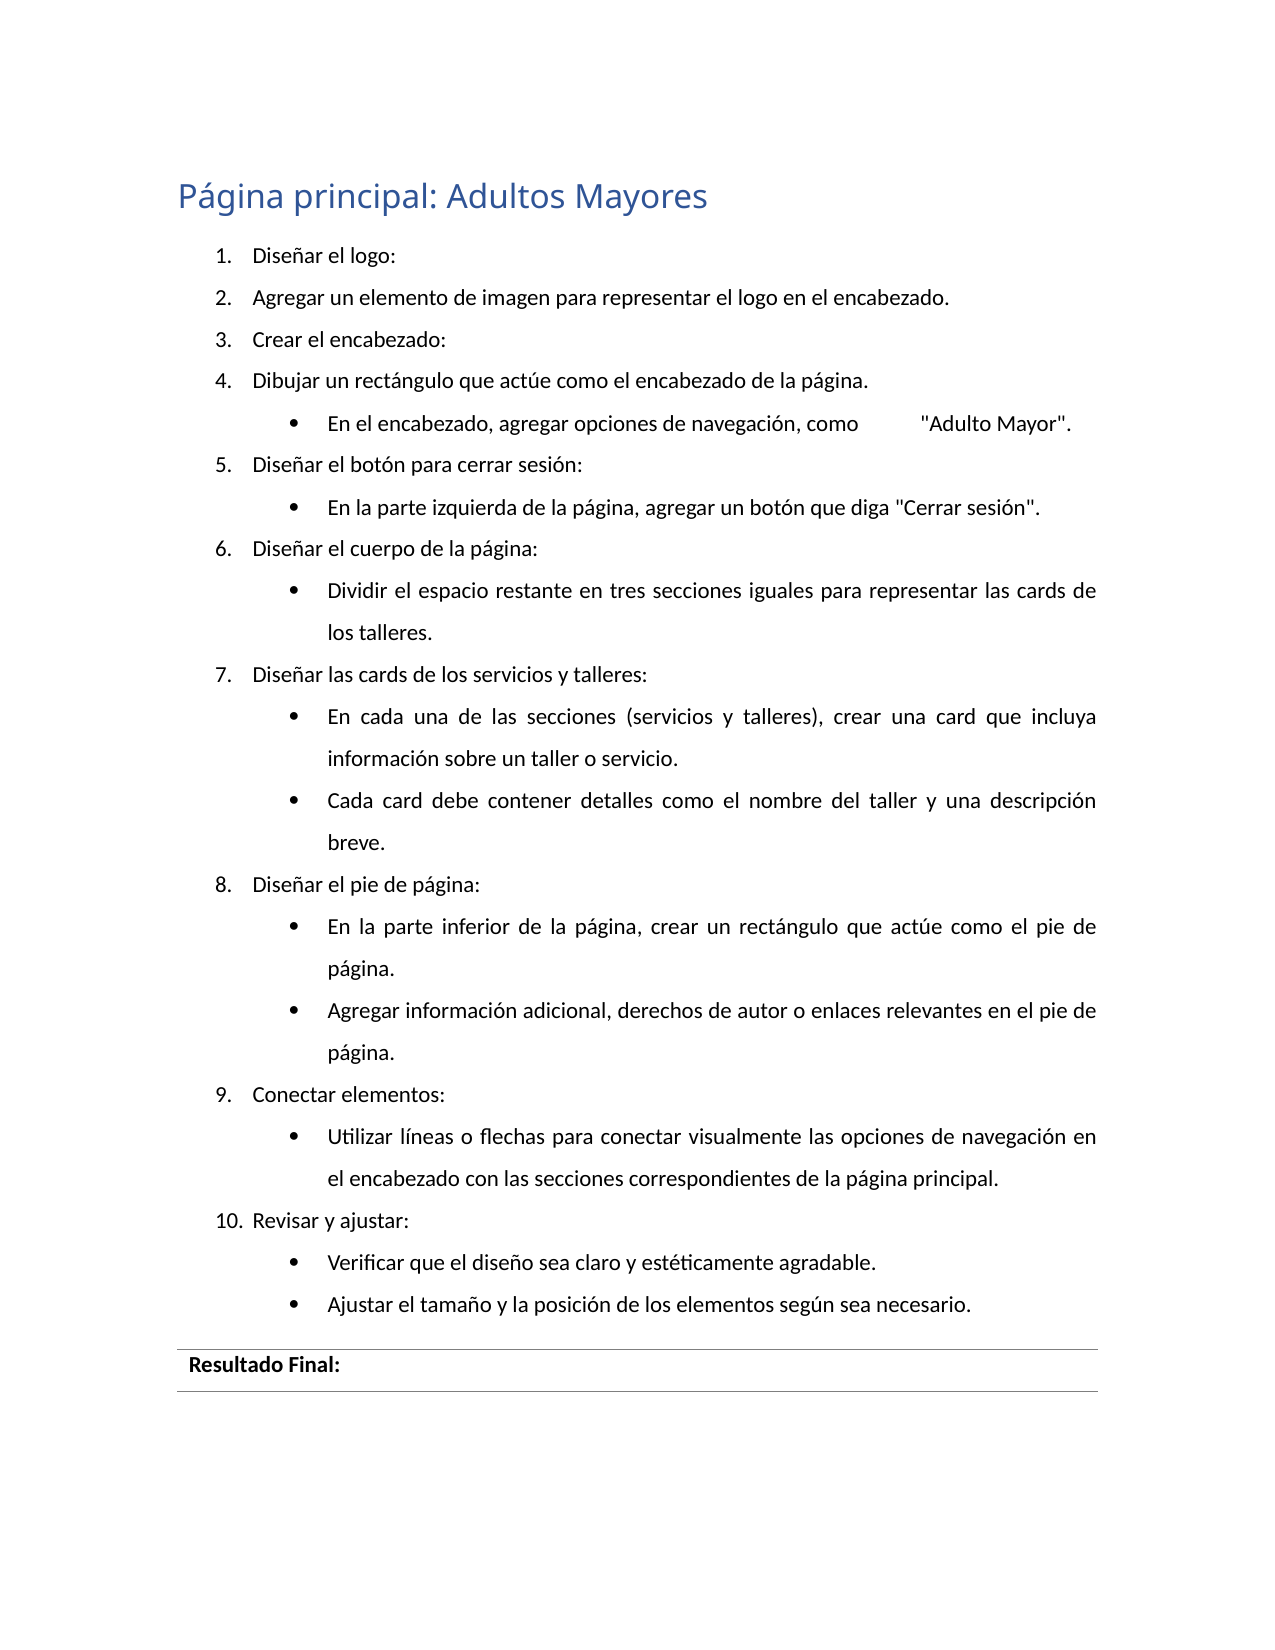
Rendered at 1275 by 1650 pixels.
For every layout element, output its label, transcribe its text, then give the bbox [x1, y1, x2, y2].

list En la parte izquierda de la página, agregar un botón que diga "Cerrar sesión". [290, 493, 1098, 521]
list En el encabezado, agregar opciones de navegación, como "Adulto Mayor". [290, 409, 1098, 437]
list Diseñar el cuerpo de la página: [215, 534, 1098, 563]
list Diseñar las cards de los servicios y talleres: [215, 661, 1098, 688]
list Conectar elementos: [215, 1080, 1098, 1108]
list Agregar un elemento de imagen para representar el logo en el encabezado. [215, 283, 1098, 311]
list Utilizar líneas o flechas para conectar visualmente las opciones de navegación en el encabezado con las secciones correspondientes de la página principal. [290, 1122, 1098, 1192]
list Diseñar el pie de página: [215, 870, 1098, 898]
table_header Resultado Final: [177, 1350, 1098, 1391]
list Ajustar el tamaño y la posición de los elementos según sea necesario. [290, 1290, 1098, 1318]
list Dividir el espacio restante en tres secciones iguales para representar las cards de los talleres. [290, 577, 1098, 647]
list Cada card debe contener detalles como el nombre del taller y una descripción breve. [290, 786, 1098, 856]
subtitle Página principal: Adultos Mayores [177, 173, 1098, 218]
list En la parte inferior de la página, crear un rectángulo que actúe como el pie de página. [290, 912, 1098, 982]
list En cada una de las secciones (servicios y talleres), crear una card que incluya información sobre un taller o servicio. [290, 702, 1098, 772]
list Agregar información adicional, derechos de autor o enlaces relevantes en el pie de página. [290, 996, 1098, 1066]
list Dibujar un rectángulo que actúe como el encabezado de la página. [215, 367, 1098, 395]
list Revisar y ajustar: [215, 1206, 1098, 1234]
list Verificar que el diseño sea claro y estéticamente agradable. [290, 1248, 1098, 1276]
list Diseñar el botón para cerrar sesión: [215, 451, 1098, 479]
list Crear el encabezado: [215, 325, 1098, 353]
list Diseñar el logo: [215, 241, 1098, 269]
